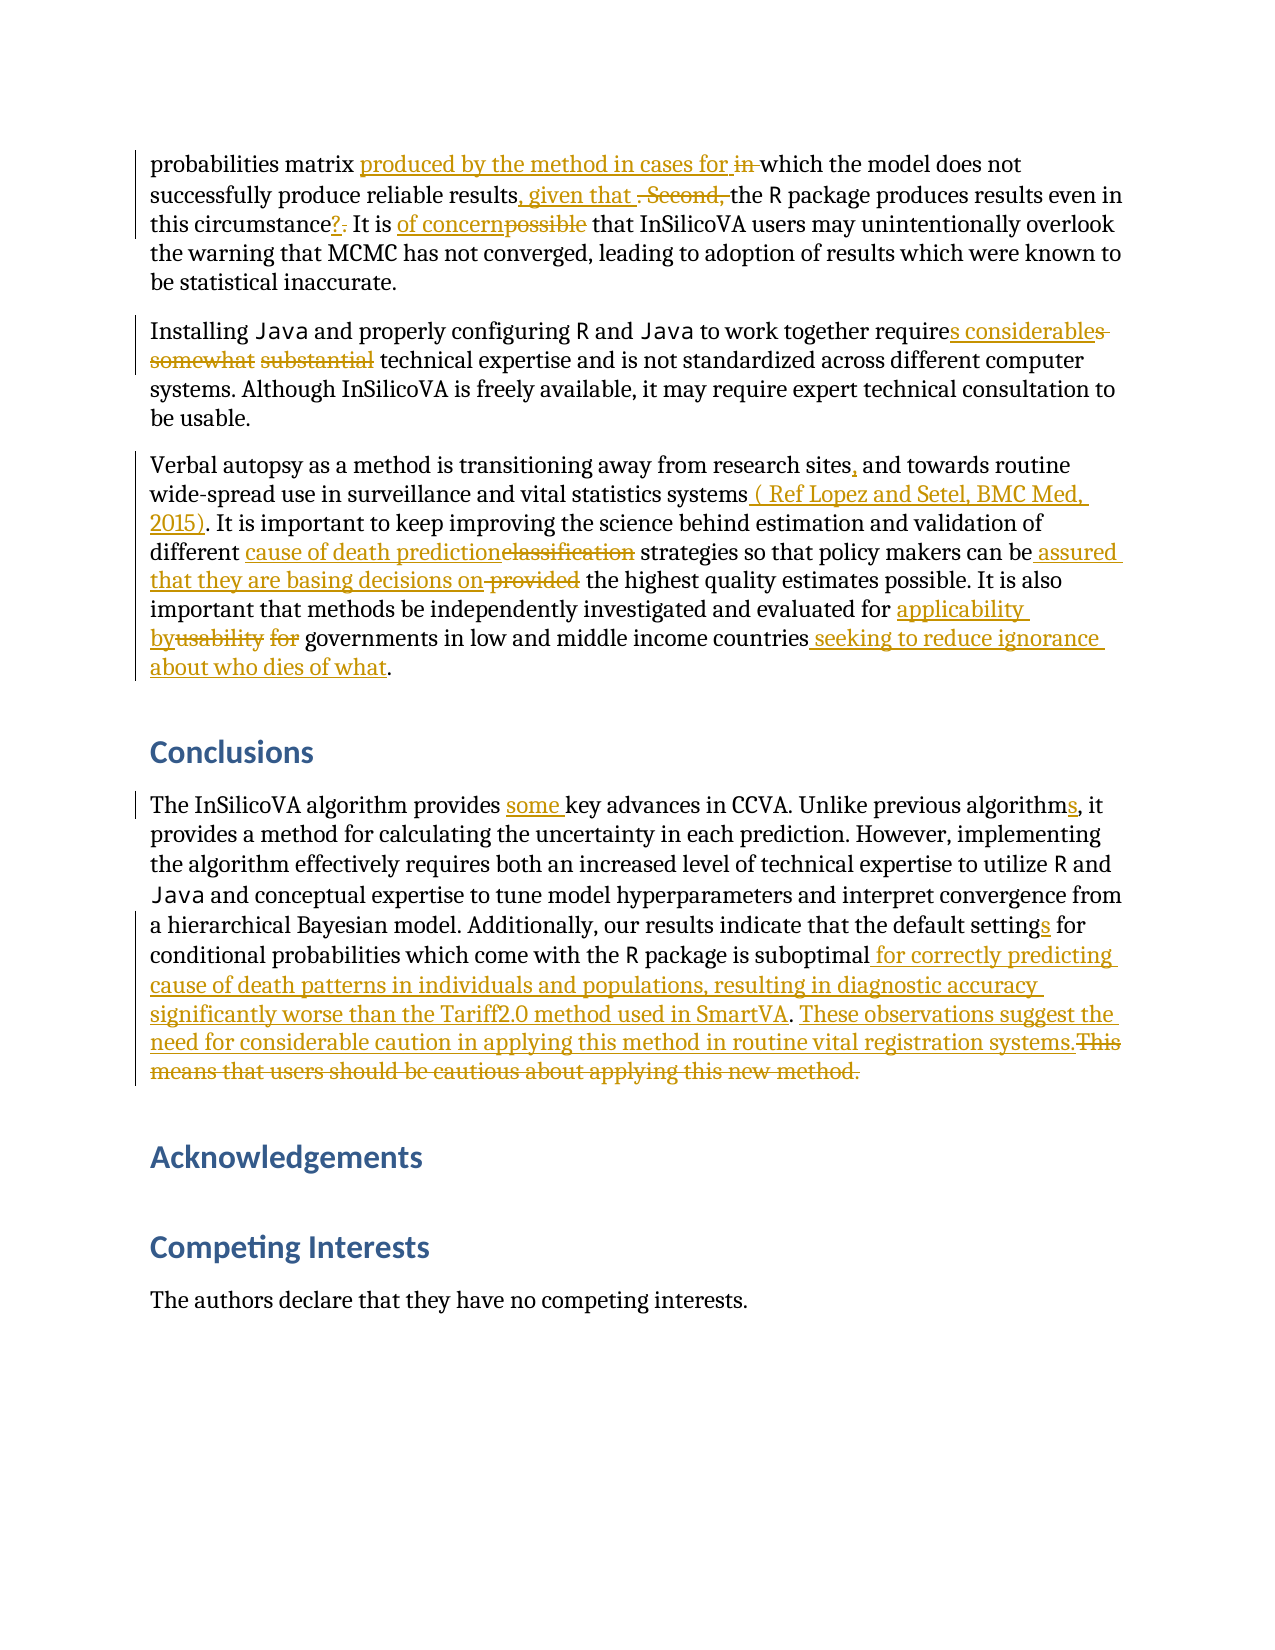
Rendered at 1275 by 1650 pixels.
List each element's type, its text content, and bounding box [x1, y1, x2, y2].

subtitle Conclusions [150, 731, 1125, 772]
text The InSilicoVA algorithm provides key advances in CCVA. Unlike previous algorithm, it provides a method for calculating the uncertainty in each prediction. However, implementing the algorithm effectively requires both an increased level of technical expertise to utilize R and Java and conceptual expertise to tune model hyperparameters and interpret convergence from a hierarchical Bayesian model. Additionally, our results indicate that the default setting for conditional probabilities which come with the R package is suboptimal. [150, 791, 1125, 1086]
subtitle Acknowledgements [150, 1136, 1125, 1176]
text Verbal autopsy as a method is transitioning away from research sites and towards routine wide-spread use in surveillance and vital statistics systems. It is important to keep improving the science behind estimation and validation of different strategies so that policy makers can be the highest quality estimates possible. It is also important that methods be independently investigated and evaluated for governments in low and middle income countries. [150, 451, 1125, 681]
text The authors declare that they have no competing interests. [150, 1286, 1125, 1315]
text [150, 150, 1125, 296]
text Installing Java and properly configuring R and Java to work together require technical expertise and is not standardized across different computer systems. Although InSilicoVA is freely available, it may require expert technical consultation to be usable. [150, 315, 1125, 432]
subtitle Competing Interests [150, 1226, 1125, 1267]
